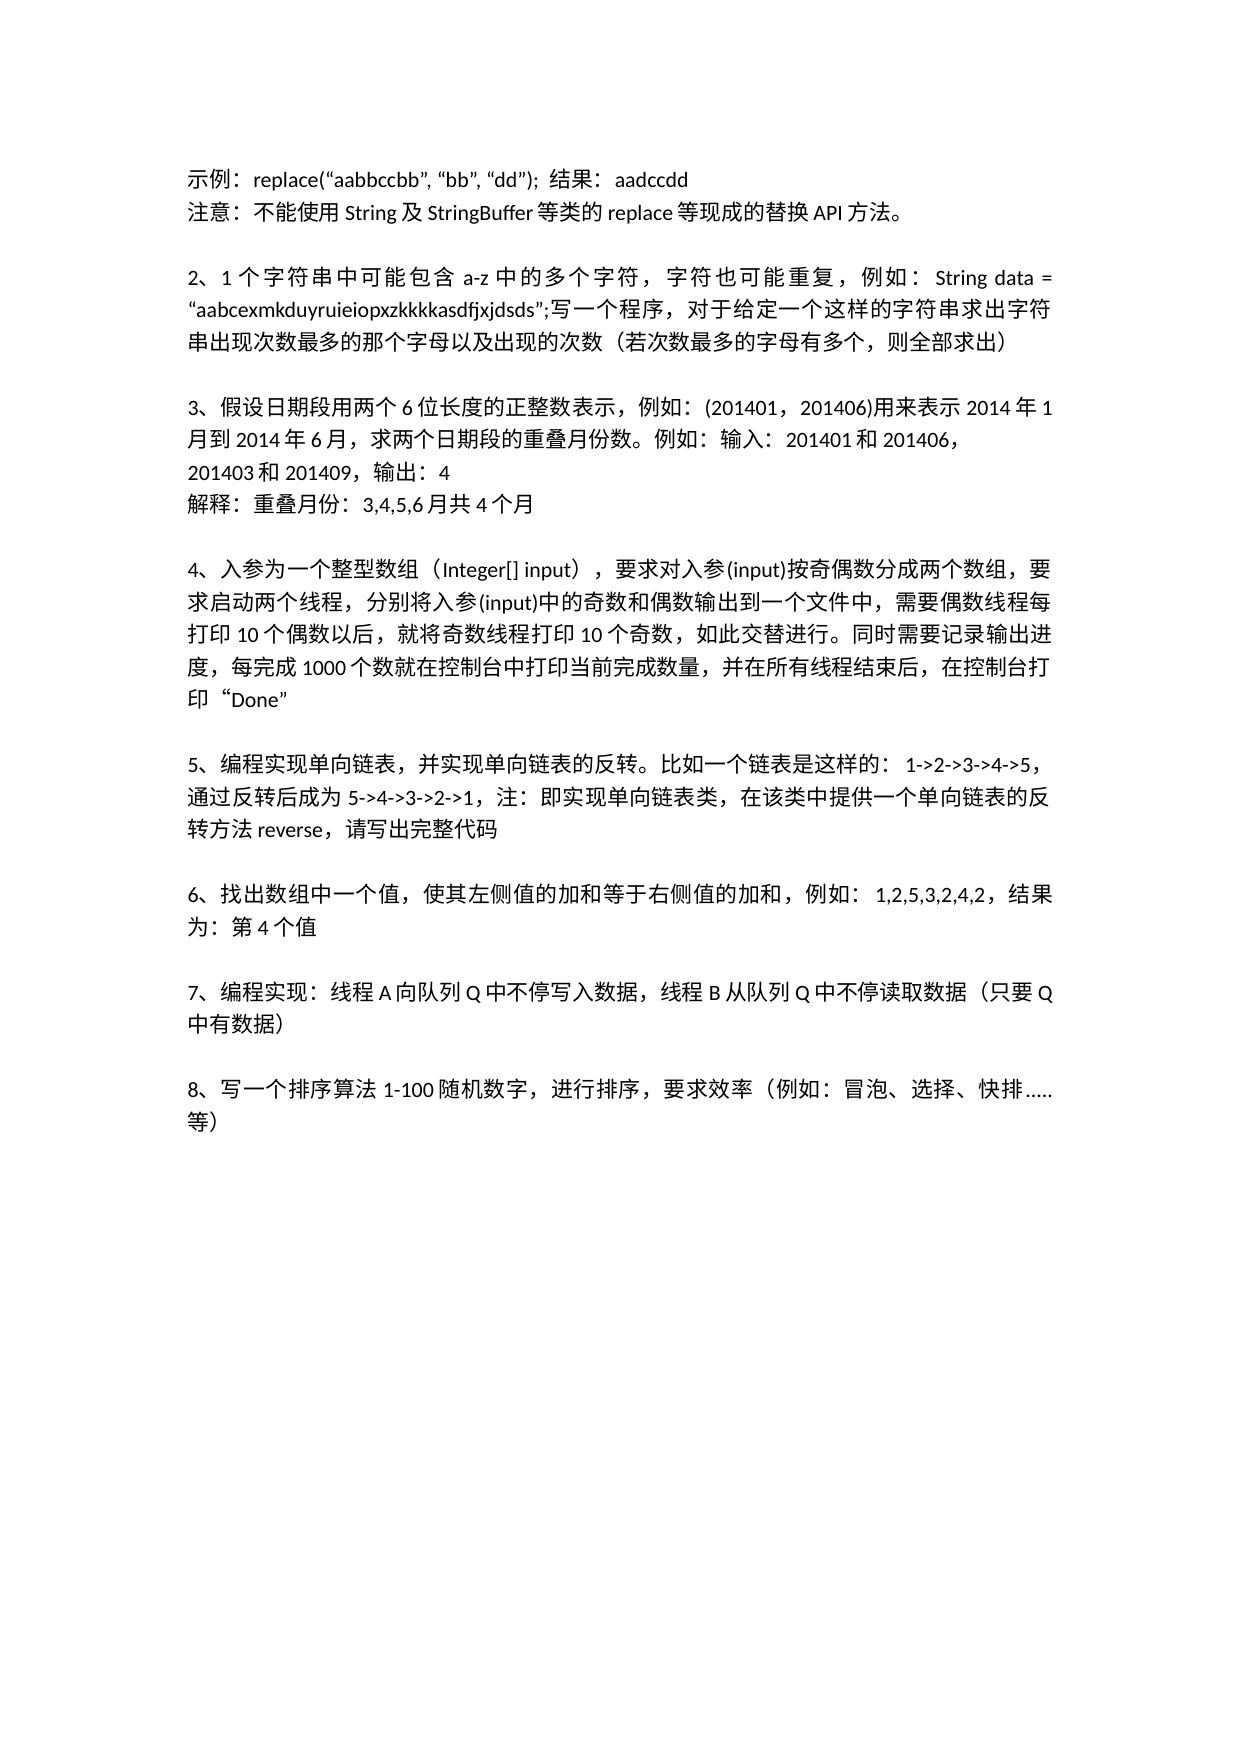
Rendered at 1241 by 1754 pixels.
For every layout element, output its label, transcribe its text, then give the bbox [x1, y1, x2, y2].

list 找出数组中一个值，使其左侧值的加和等于右侧值的加和，例如：1,2,5,3,2,4,2，结果为：第4个值 [187, 877, 1053, 942]
list 编程实现单向链表，并实现单向链表的反转。比如一个链表是这样的：1->2->3->4->5，通过反转后成为5->4->3->2->1，注：即实现单向链表类，在该类中提供一个单向链表的反转方法reverse，请写出完整代码 [187, 747, 1053, 844]
text 解释：重叠月份：3,4,5,6月共4个月 [187, 487, 1053, 519]
text 注意：不能使用String及StringBuffer等类的replace等现成的替换API方法。 [187, 194, 1053, 227]
list 写一个排序算法1-100随机数字，进行排序，要求效率（例如：冒泡、选择、快排.....等） [187, 1072, 1053, 1137]
text 示例：replace(“aabbccbb”, “bb”, “dd”); 结果：aadccdd [187, 162, 1053, 194]
list 入参为一个整型数组（Integer[] input），要求对入参(input)按奇偶数分成两个数组，要求启动两个线程，分别将入参(input)中的奇数和偶数输出到一个文件中，需要偶数线程每打印10个偶数以后，就将奇数线程打印10个奇数，如此交替进行。同时需要记录输出进度，每完成1000个数就在控制台中打印当前完成数量，并在所有线程结束后，在控制台打印“Done” [187, 552, 1053, 714]
list 假设日期段用两个6位长度的正整数表示，例如：(201401，201406)用来表示2014年1月到2014年6月，求两个日期段的重叠月份数。例如：输入：201401和201406， [187, 389, 1053, 454]
list 1个字符串中可能包含a-z中的多个字符，字符也可能重复，例如：String data = “aabcexmkduyruieiopxzkkkkasdfjxjdsds”;写一个程序，对于给定一个这样的字符串求出字符串出现次数最多的那个字母以及出现的次数（若次数最多的字母有多个，则全部求出） [187, 259, 1053, 357]
list 编程实现：线程A向队列Q中不停写入数据，线程B从队列Q中不停读取数据（只要Q中有数据） [187, 974, 1053, 1039]
text 201403和201409，输出：4 [187, 454, 1053, 487]
